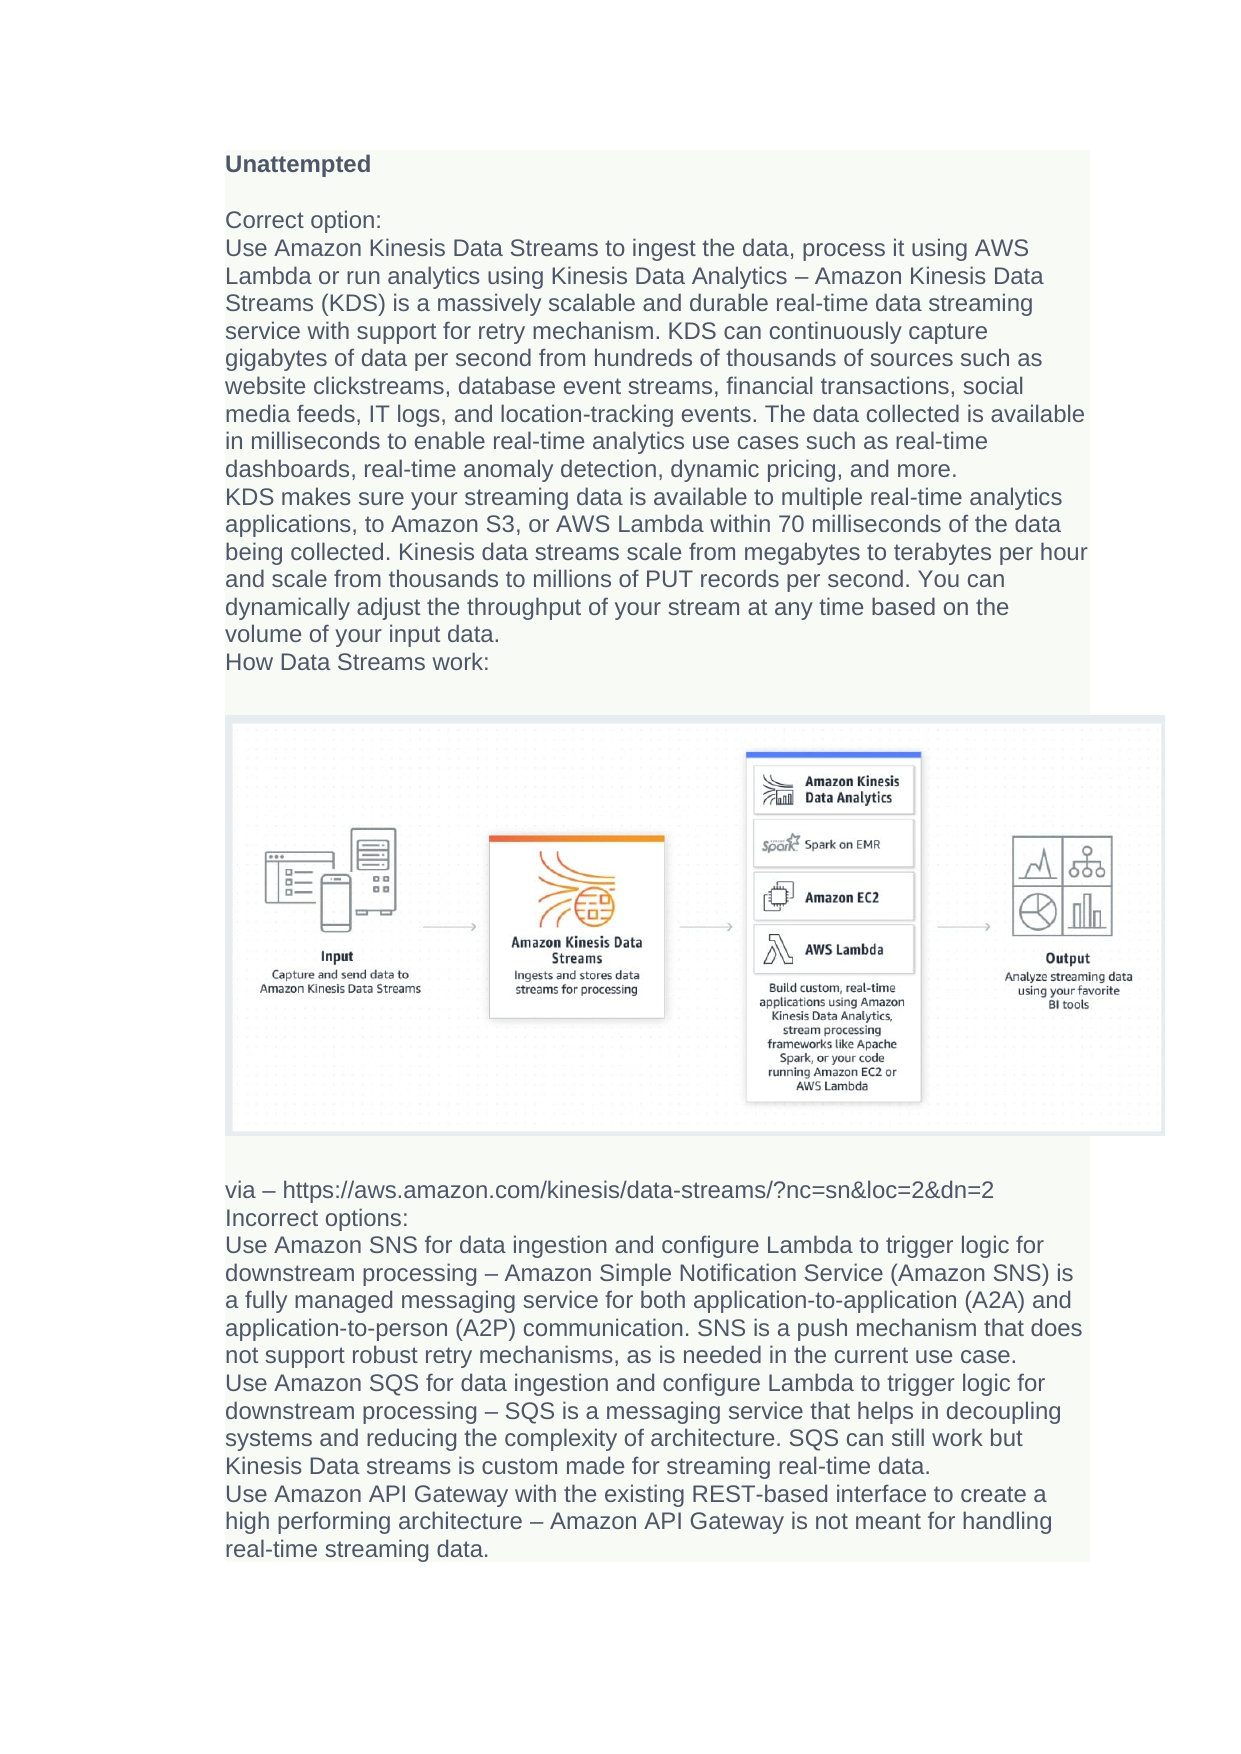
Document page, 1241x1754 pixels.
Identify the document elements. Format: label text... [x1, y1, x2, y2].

text Correct option: Use Amazon Kinesis Data Streams to ingest the data, process it using AWS Lambda or run analytics using Kinesis Data Analytics – Amazon Kinesis Data Streams (KDS) is a massively scalable and durable real-time data streaming service with support for retry mechanism. KDS can continuously capture gigabytes of data per second from hundreds of thousands of sources such as website clickstreams, database event streams, financial transactions, social media feeds, IT logs, and location-tracking events. The data collected is available in milliseconds to enable real-time analytics use cases such as real-time dashboards, real-time anomaly detection, dynamic pricing, and more. KDS makes sure your streaming data is available to multiple real-time analytics applications, to Amazon S3, or AWS Lambda within 70 milliseconds of the data being collected. Kinesis data streams scale from megabytes to terabytes per hour and scale from thousands to millions of PUT records per second. You can dynamically adjust the throughput of your stream at any time based on the volume of your input data. How Data Streams work: [225, 206, 1090, 676]
list Unattempted [225, 150, 1090, 206]
picture [225, 715, 1166, 1136]
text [225, 1176, 1090, 1562]
